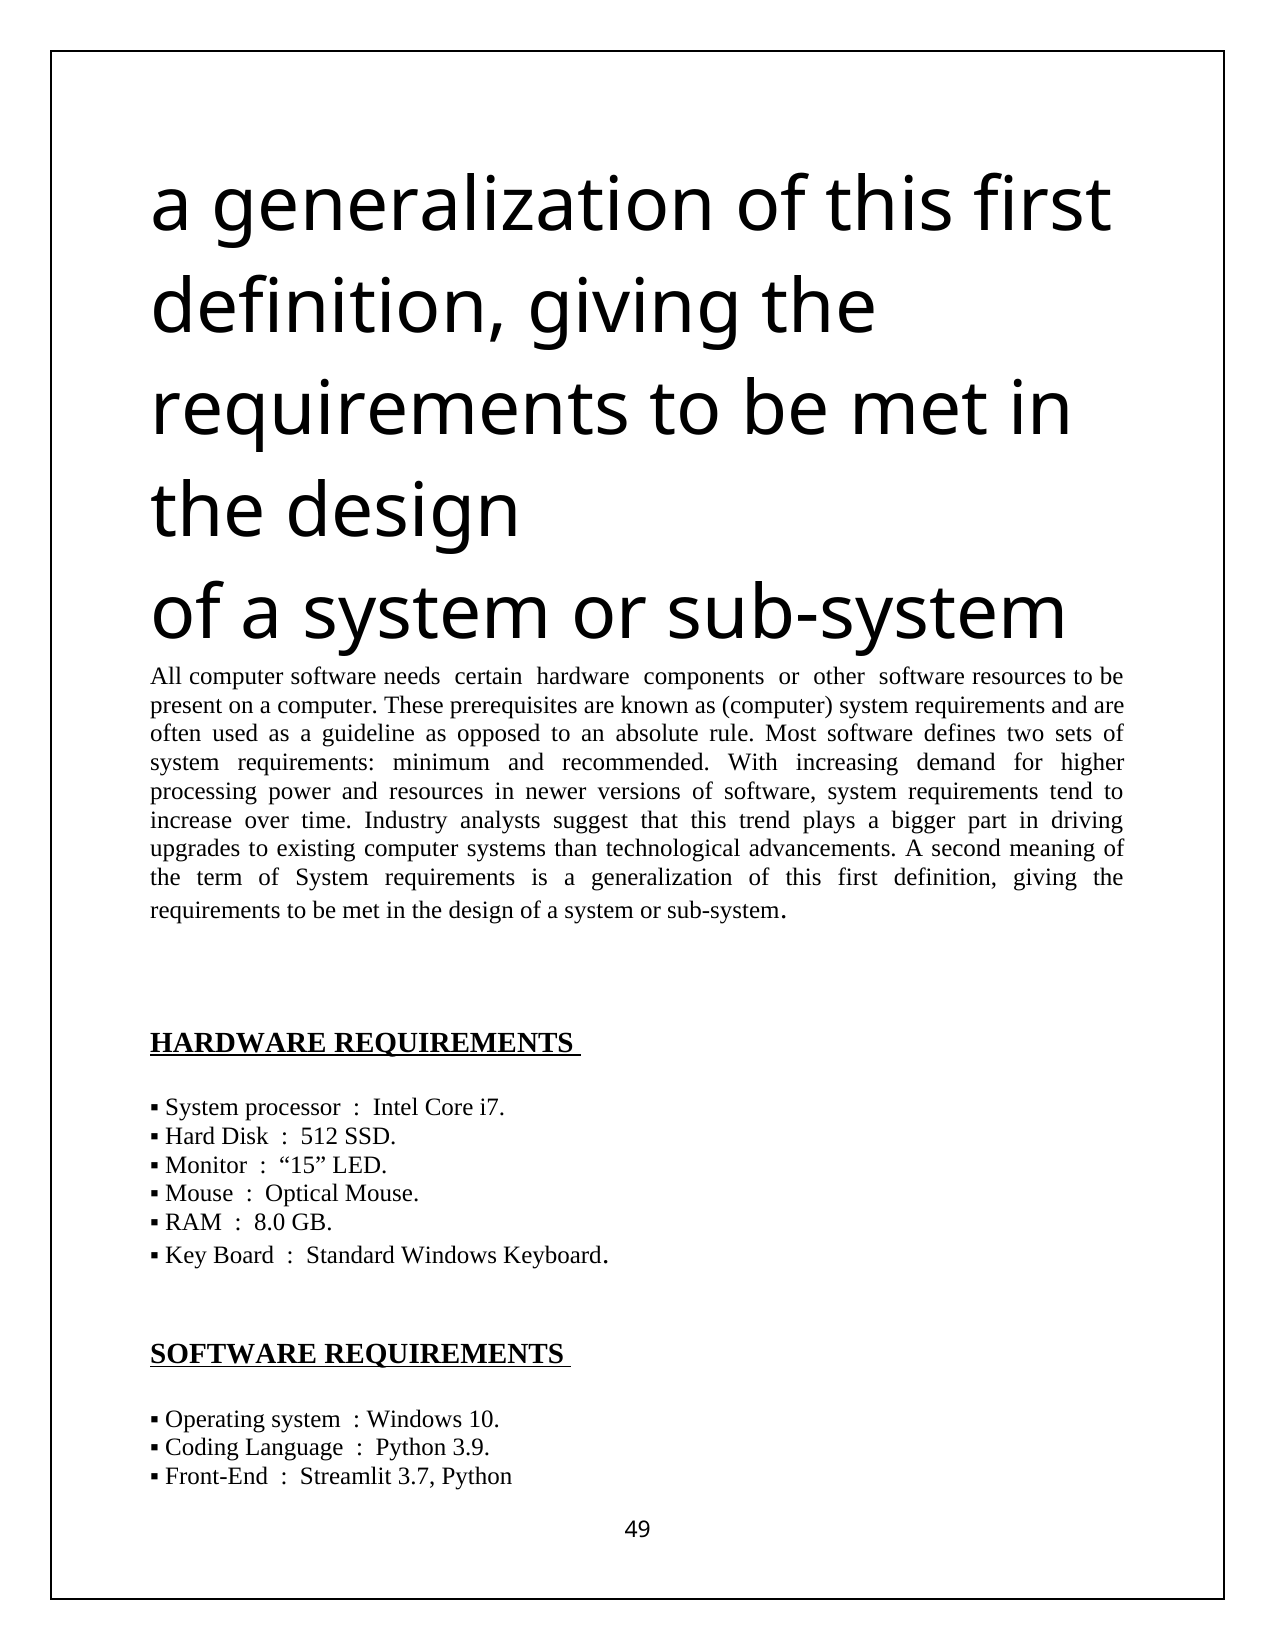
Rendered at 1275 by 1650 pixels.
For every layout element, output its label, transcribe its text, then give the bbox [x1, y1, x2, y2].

text ▪ Coding Language : Python 3.9. [150, 1432, 1125, 1461]
text ▪ Operating system : Windows 10. [150, 1404, 1125, 1432]
text ▪ RAM : 8.0 GB. [150, 1207, 1125, 1236]
text ▪ Key Board : Standard Windows Keyboard. [150, 1236, 1125, 1269]
text ▪ System processor : Intel Core i7. [150, 1092, 1125, 1121]
text a generalization of this first definition, giving the requirements to be met in the design [150, 150, 1125, 559]
text of a system or sub-system [150, 559, 1125, 661]
text ▪ Front-End : Streamlit 3.7, Python [150, 1461, 1125, 1490]
text ▪ Hard Disk : 512 SSD. [150, 1121, 1125, 1150]
text All computer software needs certain hardware components or other software resources to be present on a computer. These prerequisites are known as (computer) system requirements and are often used as a guideline as opposed to an absolute rule. Most software defines two sets of system requirements: minimum and recommended. With increasing demand for higher processing power and resources in newer versions of software, system requirements tend to increase over time. Industry analysts suggest that this trend plays a bigger part in driving upgrades to existing computer systems than technological advancements. A second meaning of the term of System requirements is a generalization of this first definition, giving the requirements to be met in the design of a system or sub-system. [150, 661, 1125, 924]
text ▪ Mouse : Optical Mouse. [150, 1178, 1125, 1207]
text HARDWARE REQUIREMENTS [150, 1025, 1125, 1059]
text ▪ Monitor : “15” LED. [150, 1150, 1125, 1178]
text SOFTWARE REQUIREMENTS [150, 1337, 1125, 1370]
